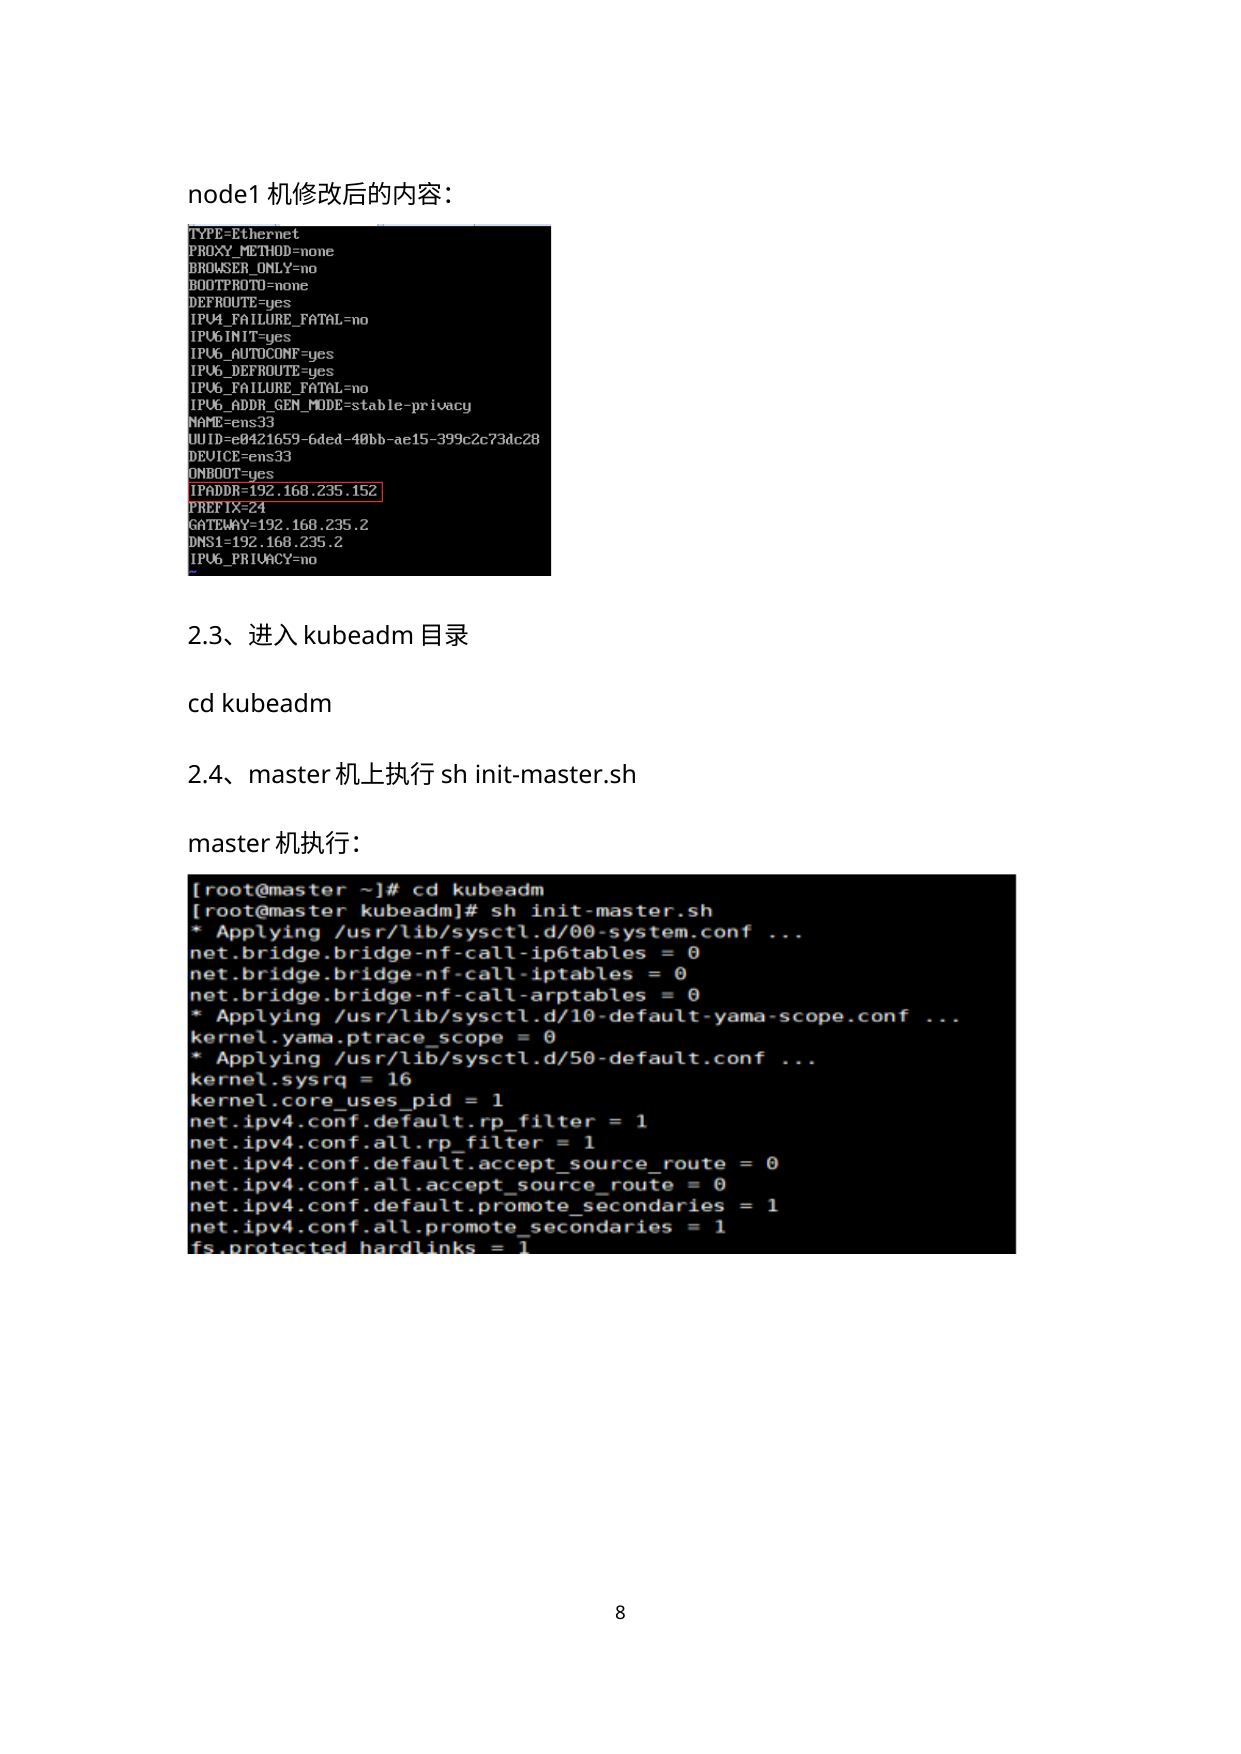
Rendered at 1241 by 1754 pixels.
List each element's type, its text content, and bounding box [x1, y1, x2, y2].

text master机执行： [187, 809, 1053, 874]
text node1机修改后的内容： [187, 160, 1053, 225]
subtitle 2.3、进入kubeadm目录 [187, 601, 1053, 666]
picture [187, 873, 1021, 1254]
subtitle 2.4、master机上执行sh init-master.sh [187, 740, 1053, 805]
text cd kubeadm [187, 671, 1053, 736]
picture [187, 224, 552, 576]
